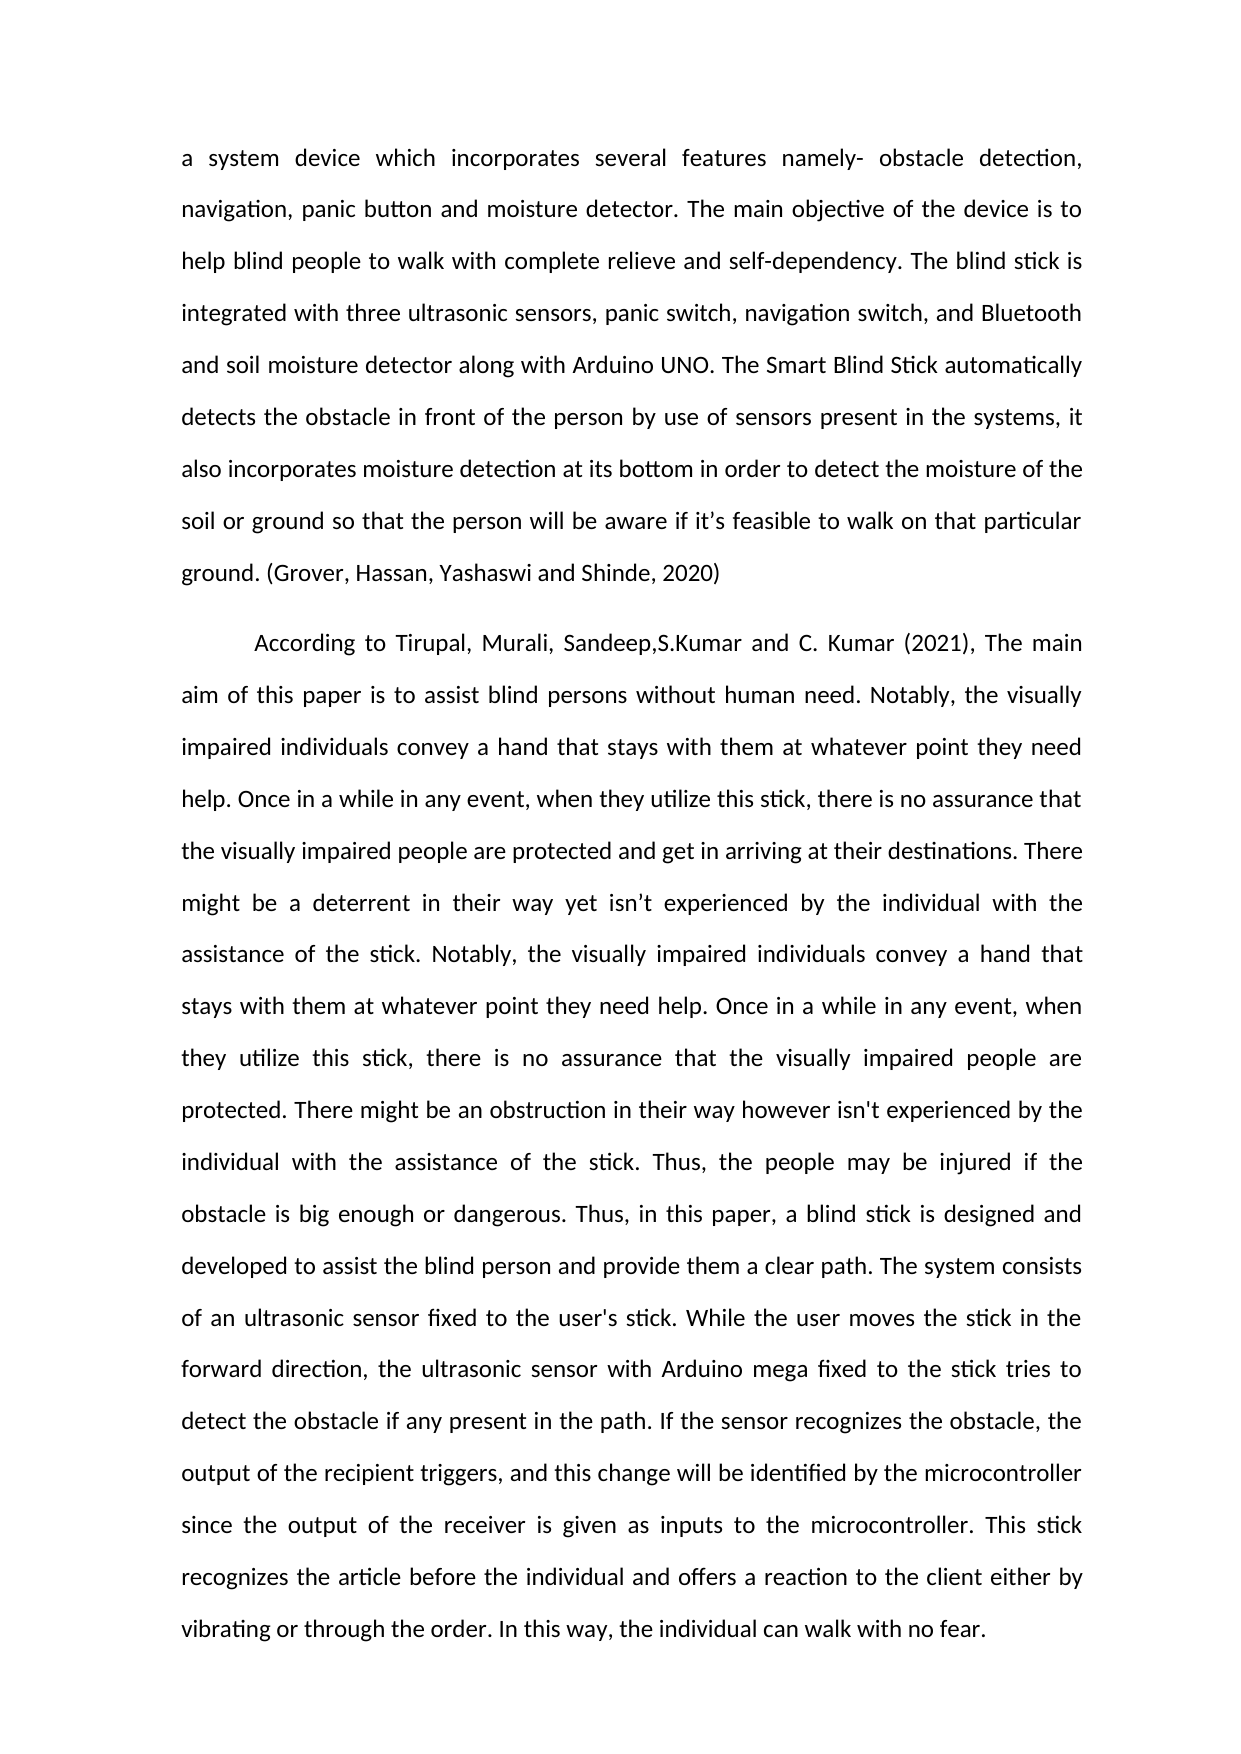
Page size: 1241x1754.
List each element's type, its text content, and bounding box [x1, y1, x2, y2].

text According to Tirupal, Murali, Sandeep,S.Kumar and C. Kumar (2021), The main aim of this paper is to assist blind persons without human need. Notably, the visually impaired individuals convey a hand that stays with them at whatever point they need help. Once in a while in any event, when they utilize this stick, there is no assurance that the visually impaired people are protected and get in arriving at their destinations. There might be a deterrent in their way yet isn’t experienced by the individual with the assistance of the stick. Notably, the visually impaired individuals convey a hand that stays with them at whatever point they need help. Once in a while in any event, when they utilize this stick, there is no assurance that the visually impaired people are protected. There might be an obstruction in their way however isn't experienced by the individual with the assistance of the stick. Thus, the people may be injured if the obstacle is big enough or dangerous. Thus, in this paper, a blind stick is designed and developed to assist the blind person and provide them a clear path. The system consists of an ultrasonic sensor fixed to the user's stick. While the user moves the stick in the forward direction, the ultrasonic sensor with Arduino mega fixed to the stick tries to detect the obstacle if any present in the path. If the sensor recognizes the obstacle, the output of the recipient triggers, and this change will be identified by the microcontroller since the output of the receiver is given as inputs to the microcontroller. This stick recognizes the article before the individual and offers a reaction to the client either by vibrating or through the order. In this way, the individual can walk with no fear. [181, 627, 1084, 1643]
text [179, 142, 1084, 587]
